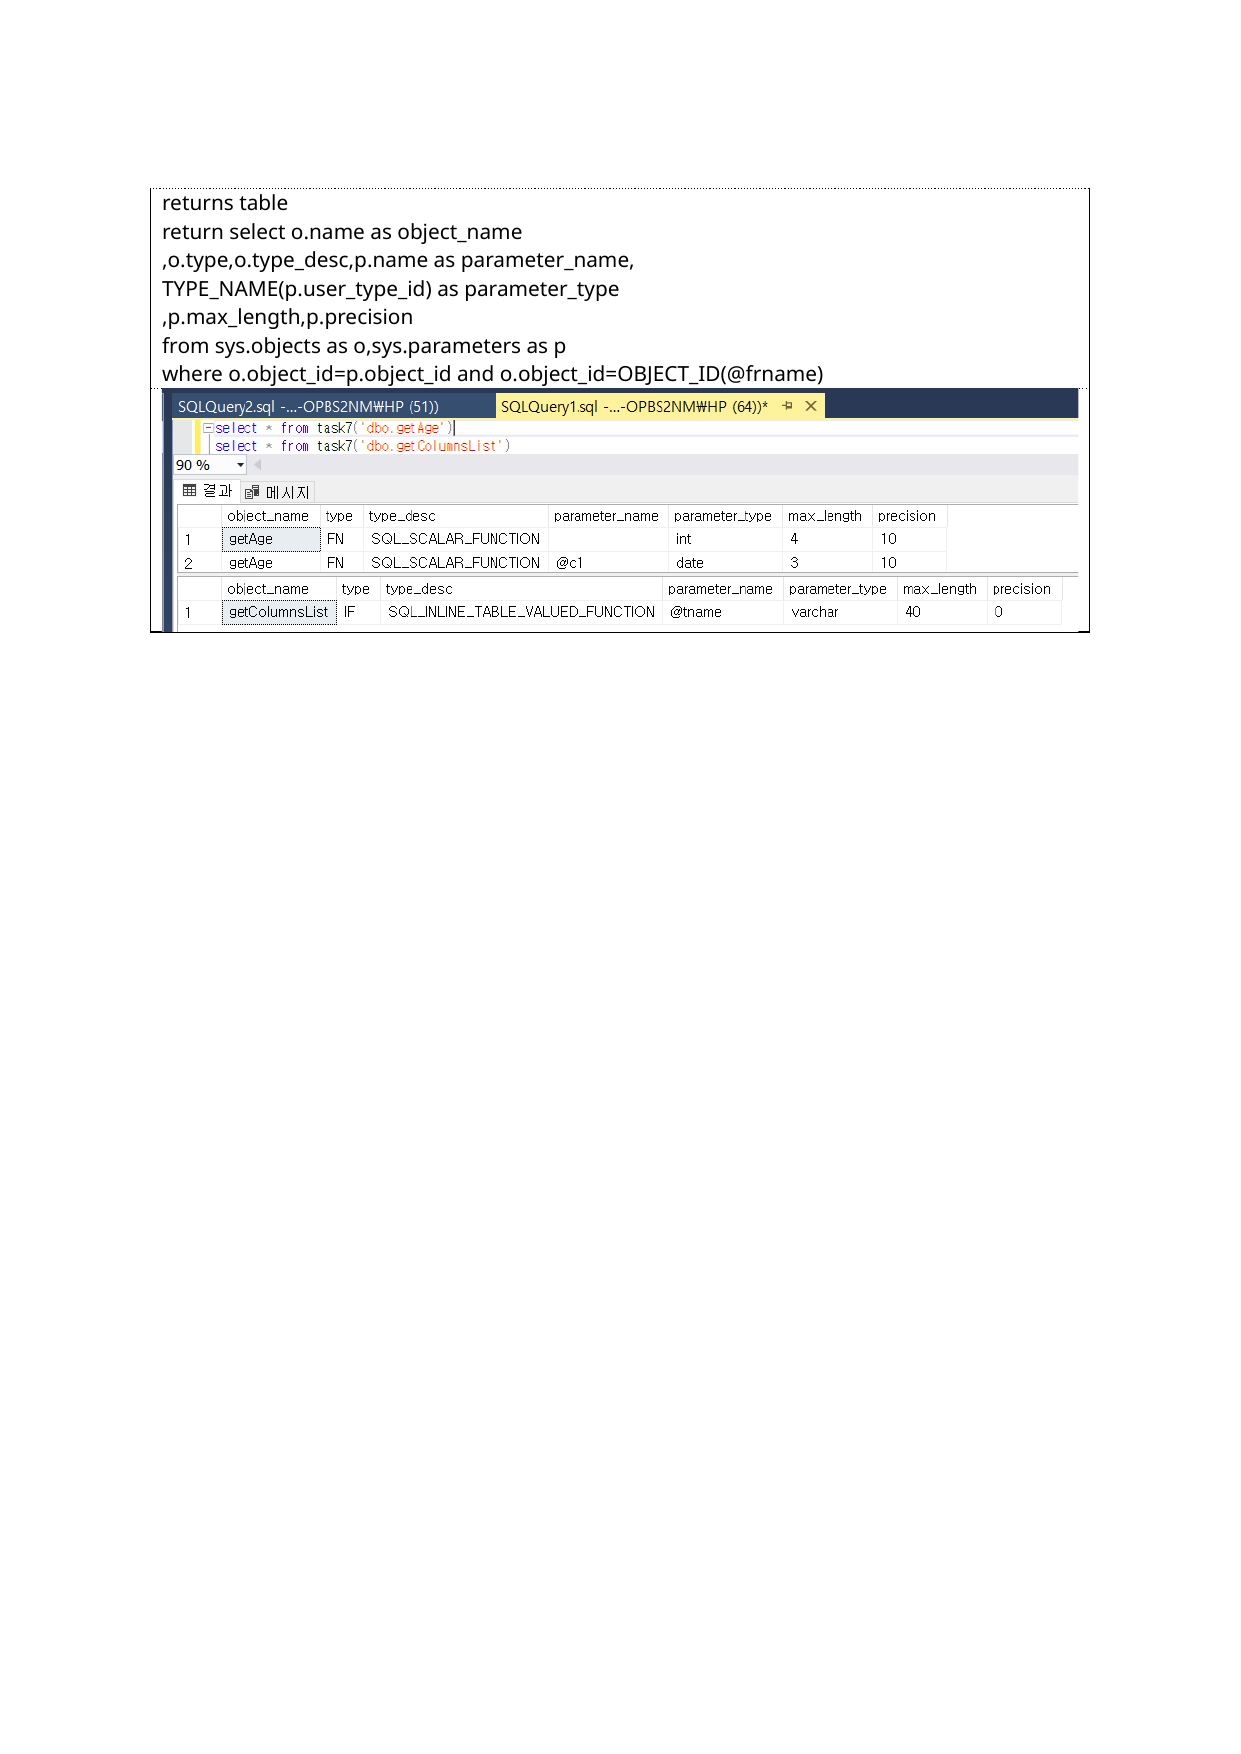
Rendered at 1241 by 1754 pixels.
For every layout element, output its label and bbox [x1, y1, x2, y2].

table_cell [151, 388, 161, 631]
table_cell [151, 188, 1089, 388]
table_cell [1079, 388, 1089, 631]
picture [161, 388, 1079, 632]
